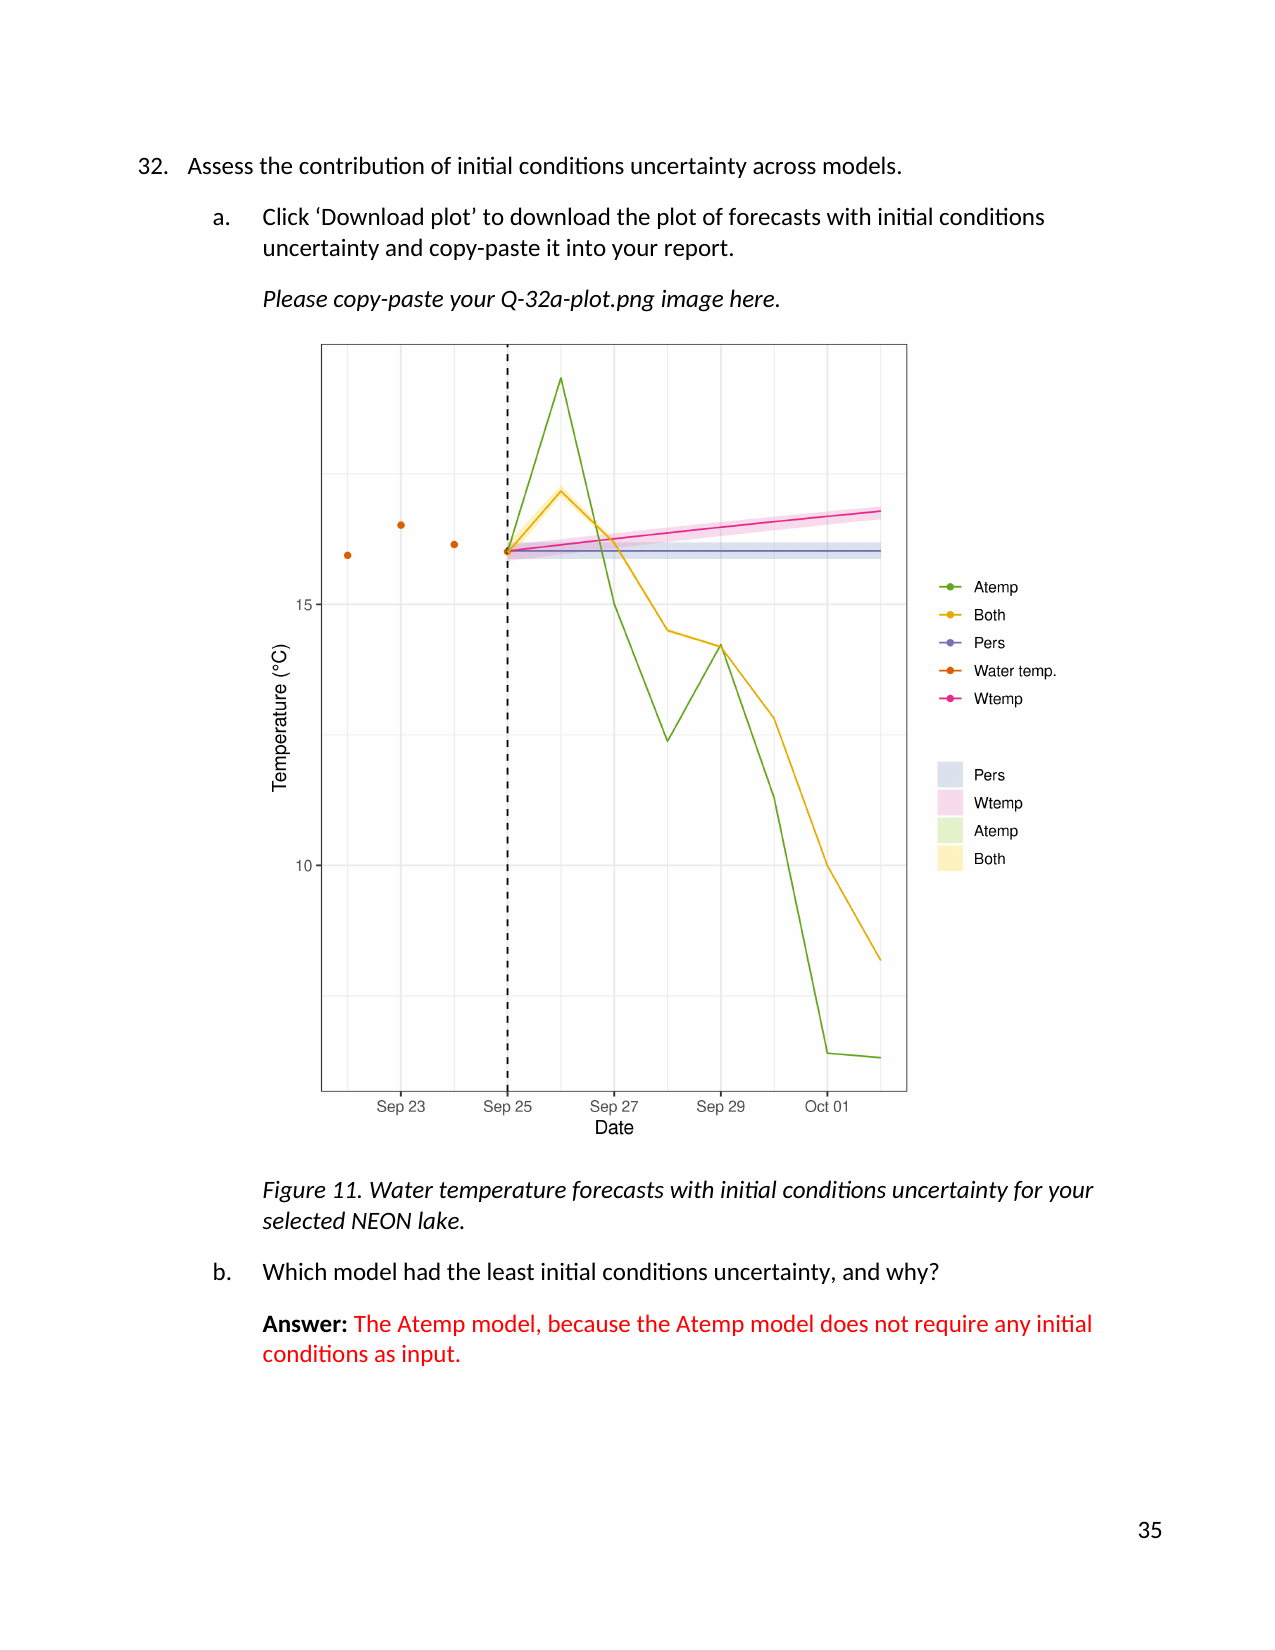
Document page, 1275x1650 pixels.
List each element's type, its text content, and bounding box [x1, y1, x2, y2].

list Answer: The Atemp model, because the Atemp model does not require any initial conditions as input. [212, 1308, 1162, 1369]
list Assess the contribution of initial conditions uncertainty across models. [137, 150, 1162, 181]
list Please copy-paste your Q-32a-plot.png image here. [212, 283, 1162, 314]
list Click ‘Download plot’ to download the plot of forecasts with initial conditions uncertainty and copy-paste it into your report. [212, 201, 1162, 262]
list Which model had the least initial conditions uncertainty, and why? [212, 1256, 1162, 1287]
picture [262, 334, 1076, 1148]
list Figure 11. Water temperature forecasts with initial conditions uncertainty for your selected NEON lake. [212, 1174, 1162, 1236]
